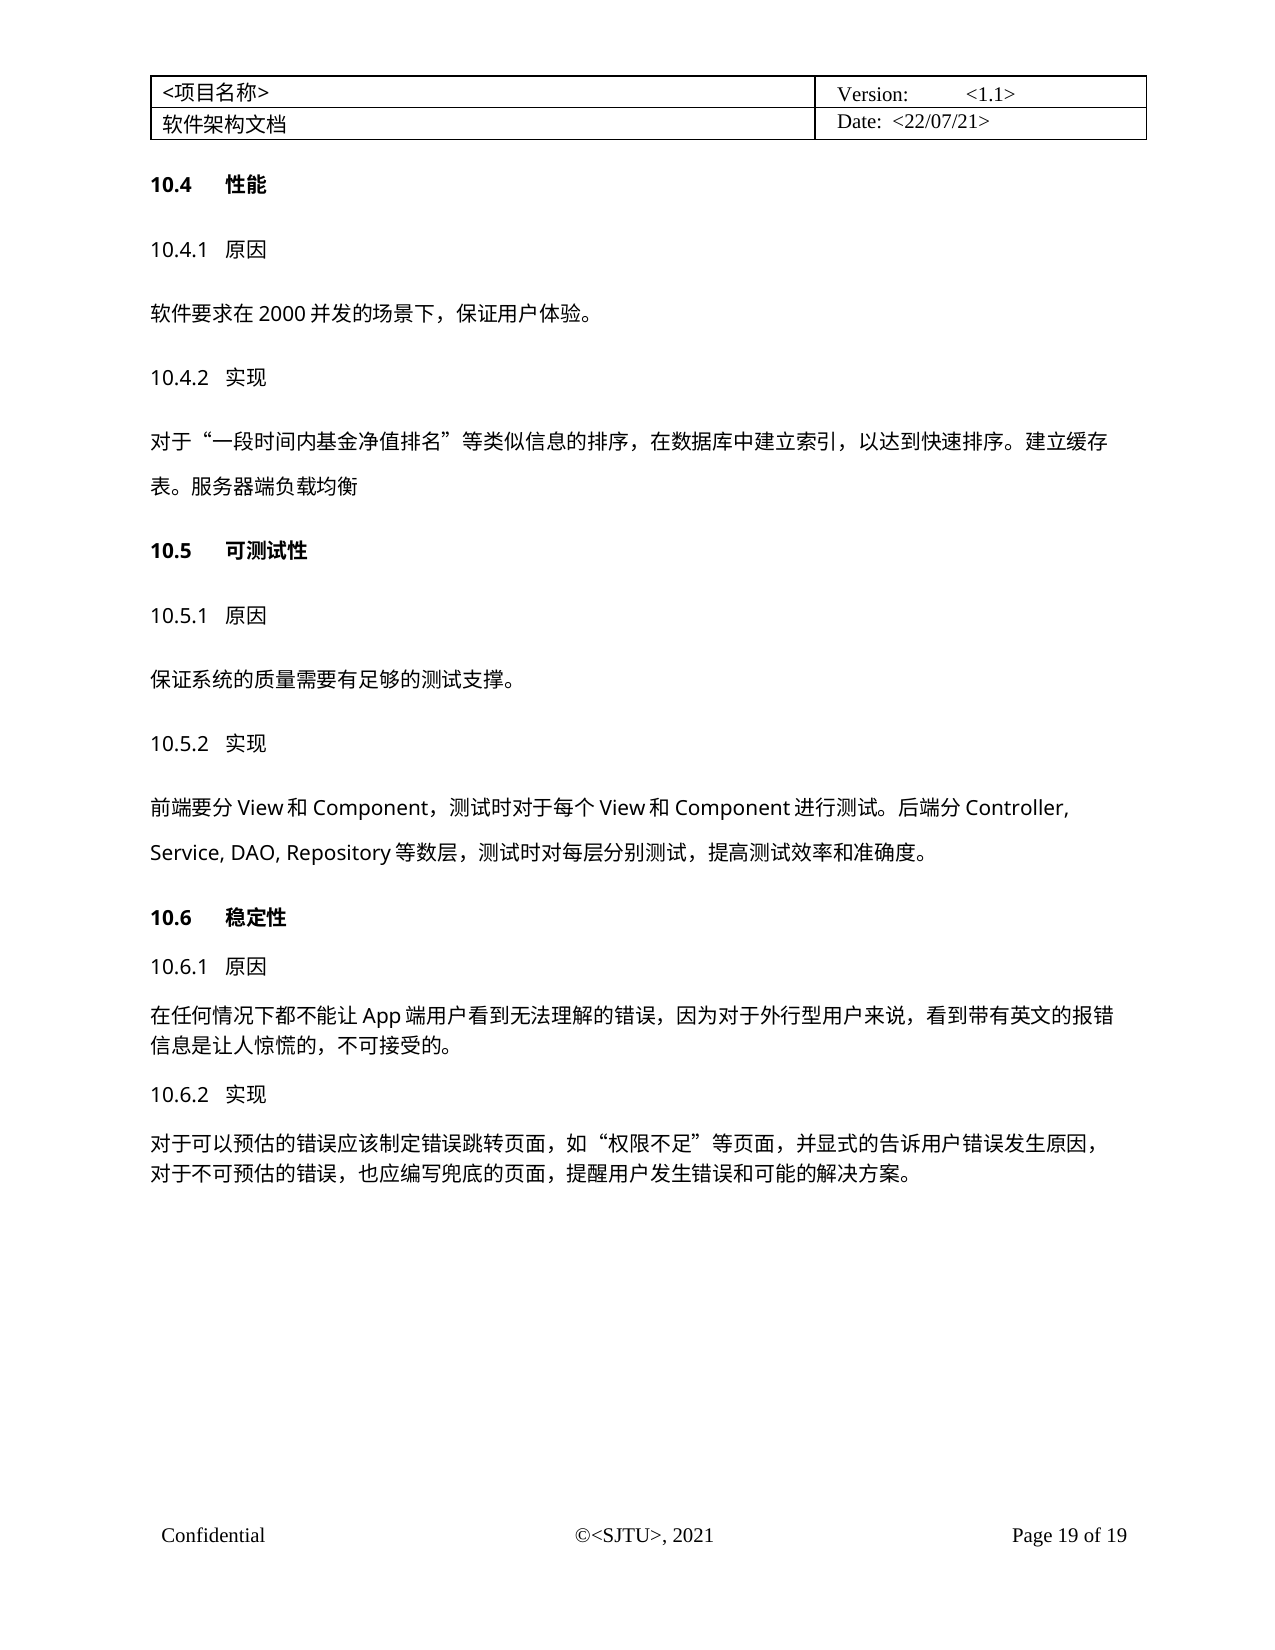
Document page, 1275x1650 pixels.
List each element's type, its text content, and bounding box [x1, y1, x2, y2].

subtitle 实现 [150, 727, 1125, 757]
subtitle 对于可以预估的错误应该制定错误跳转页面，如“权限不足”等页面，并显式的告诉用户错误发生原因，对于不可预估的错误，也应编写兜底的页面，提醒用户发生错误和可能的解决方案。 [150, 1127, 1125, 1188]
subtitle 原因 [150, 233, 1125, 263]
subtitle 前端要分View和Component，测试时对于每个View和Component进行测试。后端分Controller, Service, DAO, Repository等数层，测试时对每层分别测试，提高测试效率和准确度。 [150, 791, 1125, 867]
subtitle 在任何情况下都不能让App端用户看到无法理解的错误，因为对于外行型用户来说，看到带有英文的报错信息是让人惊慌的，不可接受的。 [150, 999, 1125, 1059]
subtitle 原因 [150, 950, 1125, 980]
subtitle 保证系统的质量需要有足够的测试支撑。 [150, 663, 1125, 693]
subtitle 性能 [150, 169, 1125, 199]
subtitle 原因 [150, 599, 1125, 629]
subtitle 实现 [150, 1078, 1125, 1108]
subtitle 实现 [150, 361, 1125, 391]
subtitle 软件要求在2000并发的场景下，保证用户体验。 [150, 297, 1125, 327]
subtitle 稳定性 [150, 901, 1125, 931]
subtitle 可测试性 [150, 535, 1125, 565]
subtitle 对于“一段时间内基金净值排名”等类似信息的排序，在数据库中建立索引，以达到快速排序。建立缓存表。服务器端负载均衡 [150, 425, 1125, 501]
